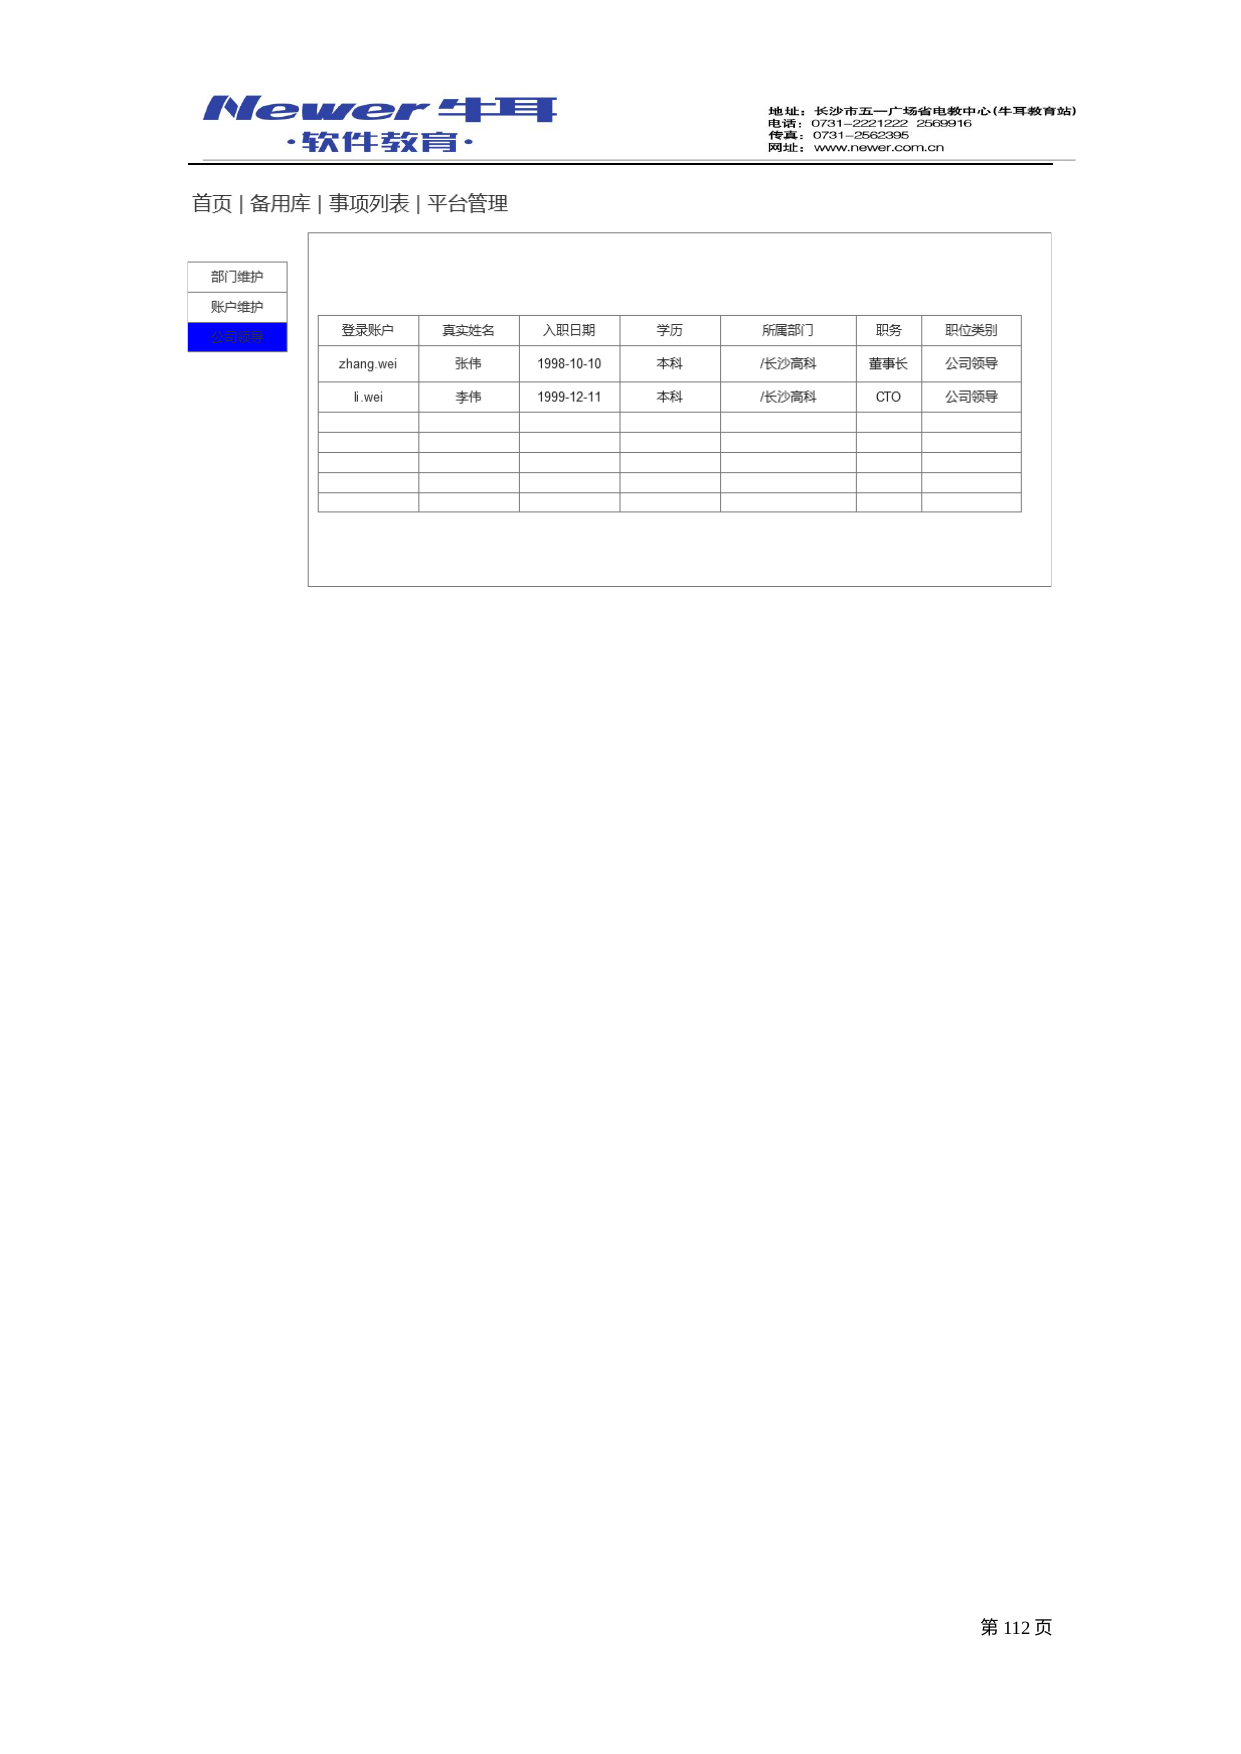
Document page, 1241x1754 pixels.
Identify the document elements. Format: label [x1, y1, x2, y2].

picture [187, 191, 1052, 587]
picture [187, 88, 1091, 162]
